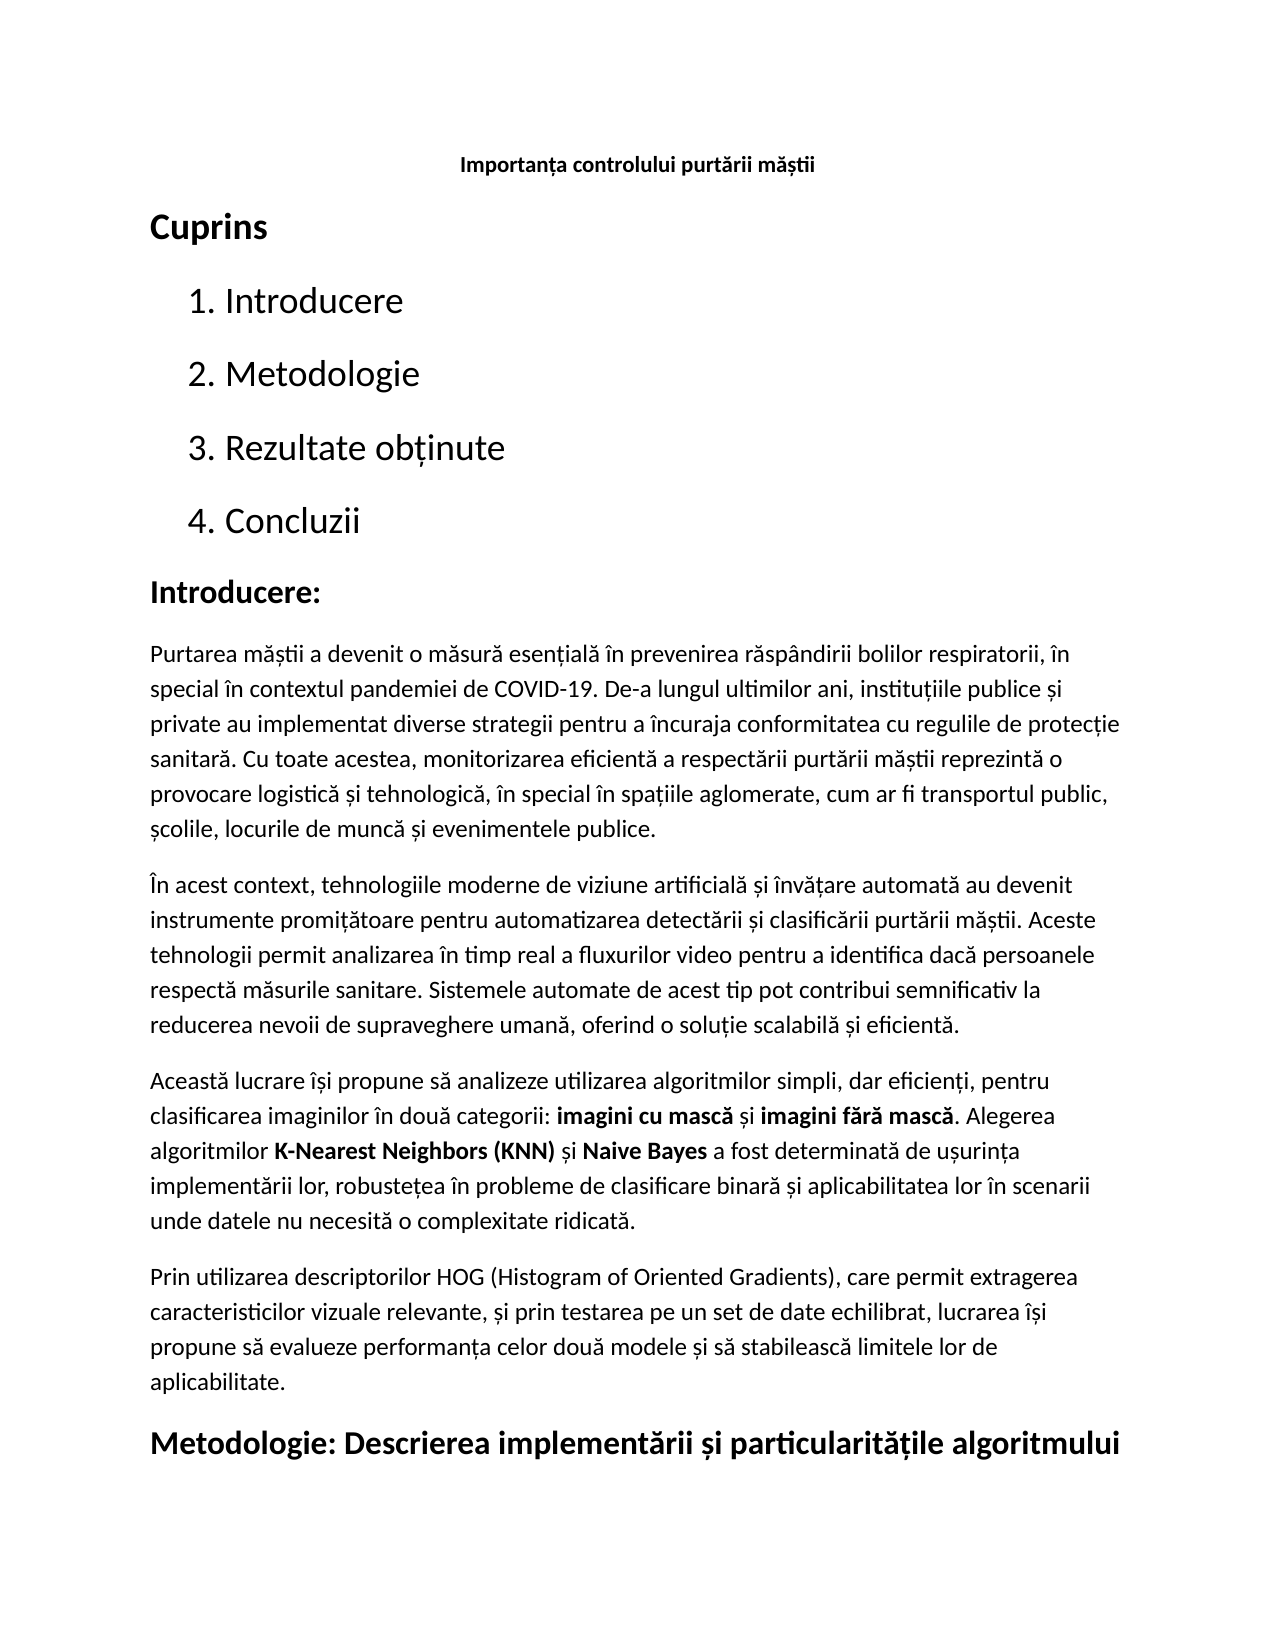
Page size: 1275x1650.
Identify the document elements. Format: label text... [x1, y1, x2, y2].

text În acest context, tehnologiile moderne de viziune artificială și învățare automată au devenit instrumente promițătoare pentru automatizarea detectării și clasificării purtării măștii. Aceste tehnologii permit analizarea în timp real a fluxurilor video pentru a identifica dacă persoanele respectă măsurile sanitare. Sistemele automate de acest tip pot contribui semnificativ la reducerea nevoii de supraveghere umană, oferind o soluție scalabilă și eficientă. [150, 869, 1125, 1040]
text Importanța controlului purtării măștii [150, 150, 1125, 178]
list Introducere [187, 277, 1125, 322]
list Metodologie [187, 350, 1125, 396]
text Purtarea măștii a devenit o măsură esențială în prevenirea răspândirii bolilor respiratorii, în special în contextul pandemiei de COVID-19. De-a lungul ultimilor ani, instituțiile publice și private au implementat diverse strategii pentru a încuraja conformitatea cu regulile de protecție sanitară. Cu toate acestea, monitorizarea eficientă a respectării purtării măștii reprezintă o provocare logistică și tehnologică, în special în spațiile aglomerate, cum ar fi transportul public, școlile, locurile de muncă și evenimentele publice. [150, 638, 1125, 844]
text Metodologie: Descrierea implementării și particularitățile algoritmului [150, 1422, 1125, 1462]
text Prin utilizarea descriptorilor HOG (Histogram of Oriented Gradients), care permit extragerea caracteristicilor vizuale relevante, și prin testarea pe un set de date echilibrat, lucrarea își propune să evalueze performanța celor două modele și să stabilească limitele lor de aplicabilitate. [150, 1261, 1125, 1396]
text Cuprins [150, 203, 1125, 249]
text Această lucrare își propune să analizeze utilizarea algoritmilor simpli, dar eficienți, pentru clasificarea imaginilor în două categorii: imagini cu mască și imagini fără mască. Alegerea algoritmilor K-Nearest Neighbors (KNN) și Naive Bayes a fost determinată de ușurința implementării lor, robustețea în probleme de clasificare binară și aplicabilitatea lor în scenarii unde datele nu necesită o complexitate ridicată. [150, 1065, 1125, 1236]
list Concluzii [187, 497, 1125, 543]
list Rezultate obținute [187, 424, 1125, 469]
text Introducere: [150, 571, 1125, 611]
